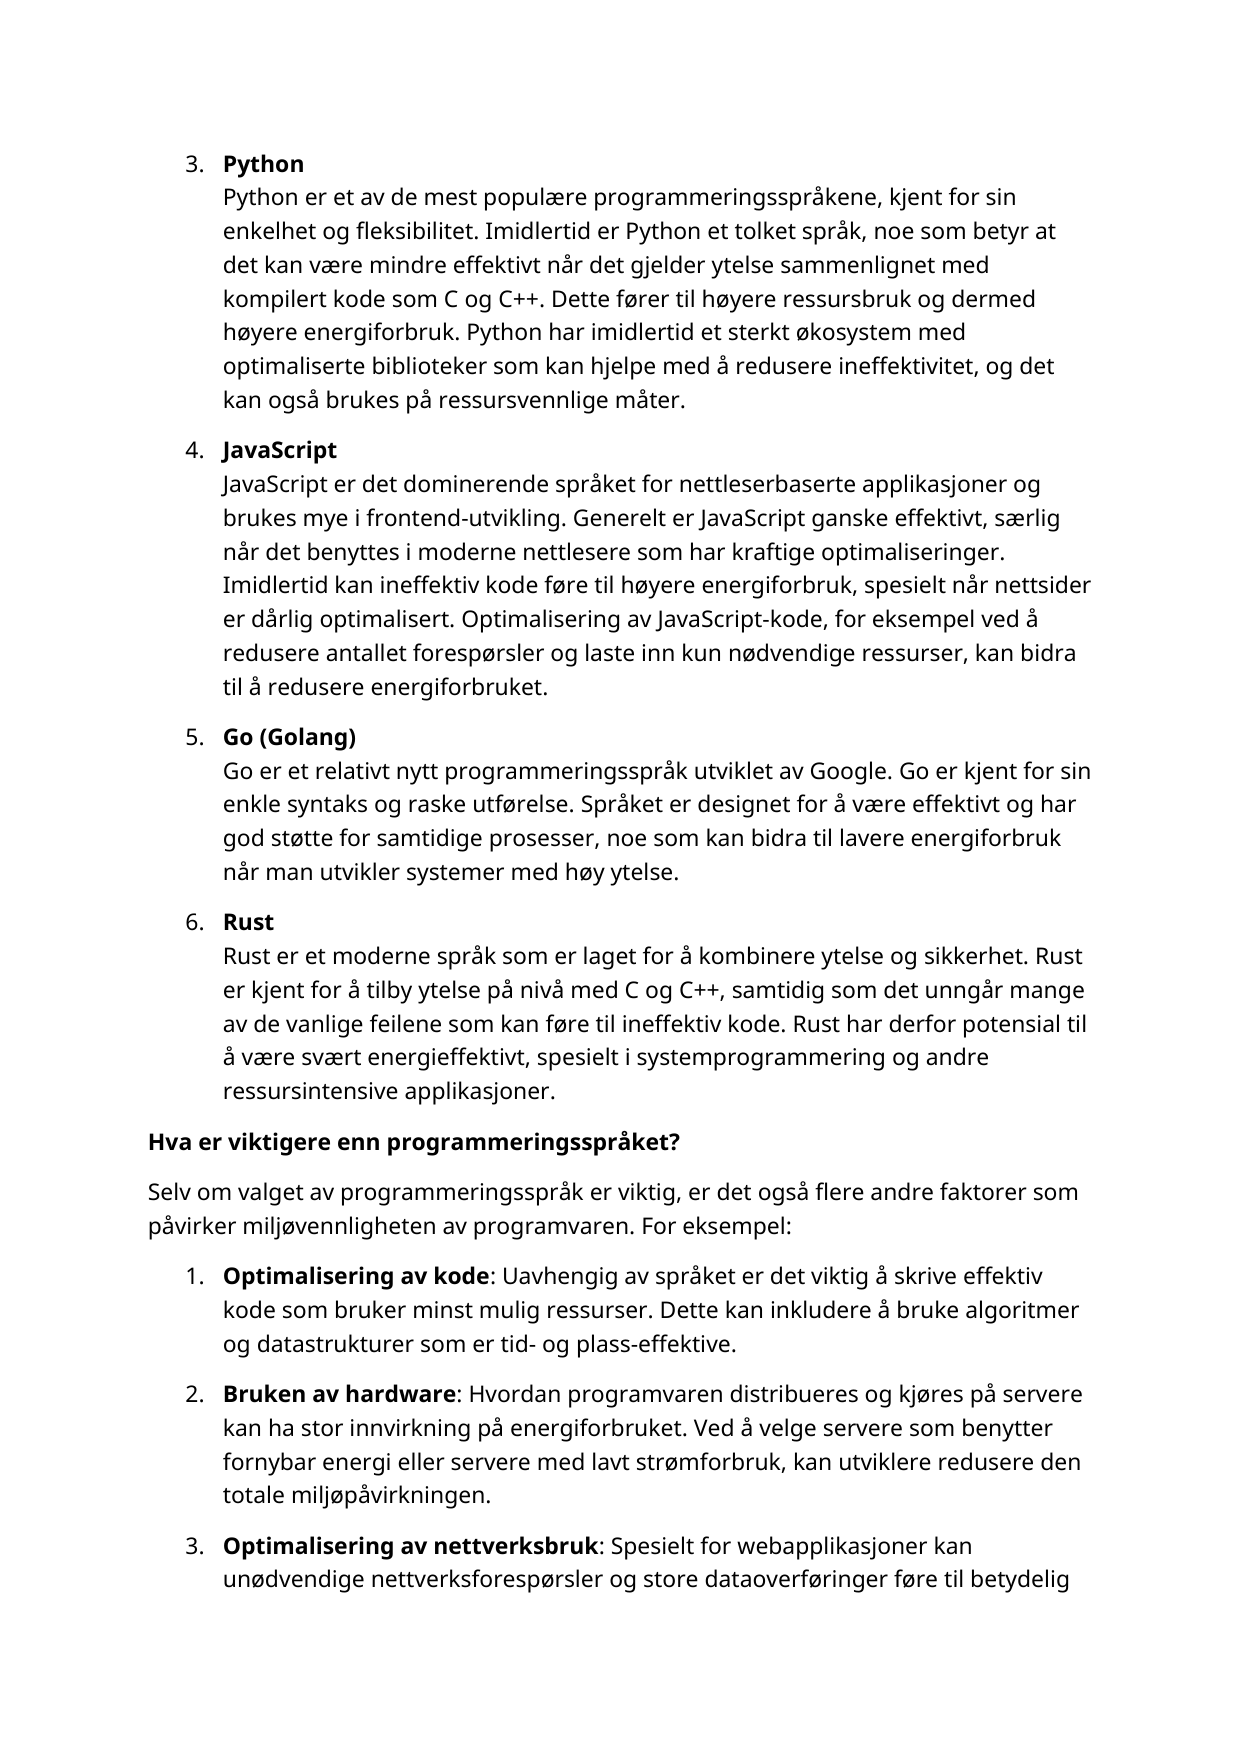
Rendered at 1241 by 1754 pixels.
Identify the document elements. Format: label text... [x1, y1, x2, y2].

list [185, 1530, 1093, 1595]
list Optimalisering av kode: Uavhengig av språket er det viktig å skrive effektiv kode som bruker minst mulig ressurser. Dette kan inkludere å bruke algoritmer og datastrukturer som er tid- og plass-effektive. [185, 1260, 1093, 1359]
list Rust Rust er et moderne språk som er laget for å kombinere ytelse og sikkerhet. Rust er kjent for å tilby ytelse på nivå med C og C++, samtidig som det unngår mange av de vanlige feilene som kan føre til ineffektiv kode. Rust har derfor potensial til å være svært energieffektivt, spesielt i systemprogrammering og andre ressursintensive applikasjoner. [185, 906, 1093, 1106]
text Selv om valget av programmeringsspråk er viktig, er det også flere andre faktorer som påvirker miljøvennligheten av programvaren. For eksempel: [148, 1176, 1093, 1241]
list Go (Golang) Go er et relativt nytt programmeringsspråk utviklet av Google. Go er kjent for sin enkle syntaks og raske utførelse. Språket er designet for å være effektivt og har god støtte for samtidige prosesser, noe som kan bidra til lavere energiforbruk når man utvikler systemer med høy ytelse. [185, 721, 1093, 887]
list JavaScript JavaScript er det dominerende språket for nettleserbaserte applikasjoner og brukes mye i frontend-utvikling. Generelt er JavaScript ganske effektivt, særlig når det benyttes i moderne nettlesere som har kraftige optimaliseringer. Imidlertid kan ineffektiv kode føre til høyere energiforbruk, spesielt når nettsider er dårlig optimalisert. Optimalisering av JavaScript-kode, for eksempel ved å redusere antallet forespørsler og laste inn kun nødvendige ressurser, kan bidra til å redusere energiforbruket. [185, 434, 1093, 702]
text Hva er viktigere enn programmeringsspråket? [148, 1126, 1093, 1157]
list Python Python er et av de mest populære programmeringsspråkene, kjent for sin enkelhet og fleksibilitet. Imidlertid er Python et tolket språk, noe som betyr at det kan være mindre effektivt når det gjelder ytelse sammenlignet med kompilert kode som C og C++. Dette fører til høyere ressursbruk og dermed høyere energiforbruk. Python har imidlertid et sterkt økosystem med optimaliserte biblioteker som kan hjelpe med å redusere ineffektivitet, og det kan også brukes på ressursvennlige måter. [185, 148, 1093, 415]
list Bruken av hardware: Hvordan programvaren distribueres og kjøres på servere kan ha stor innvirkning på energiforbruket. Ved å velge servere som benytter fornybar energi eller servere med lavt strømforbruk, kan utviklere redusere den totale miljøpåvirkningen. [185, 1378, 1093, 1511]
